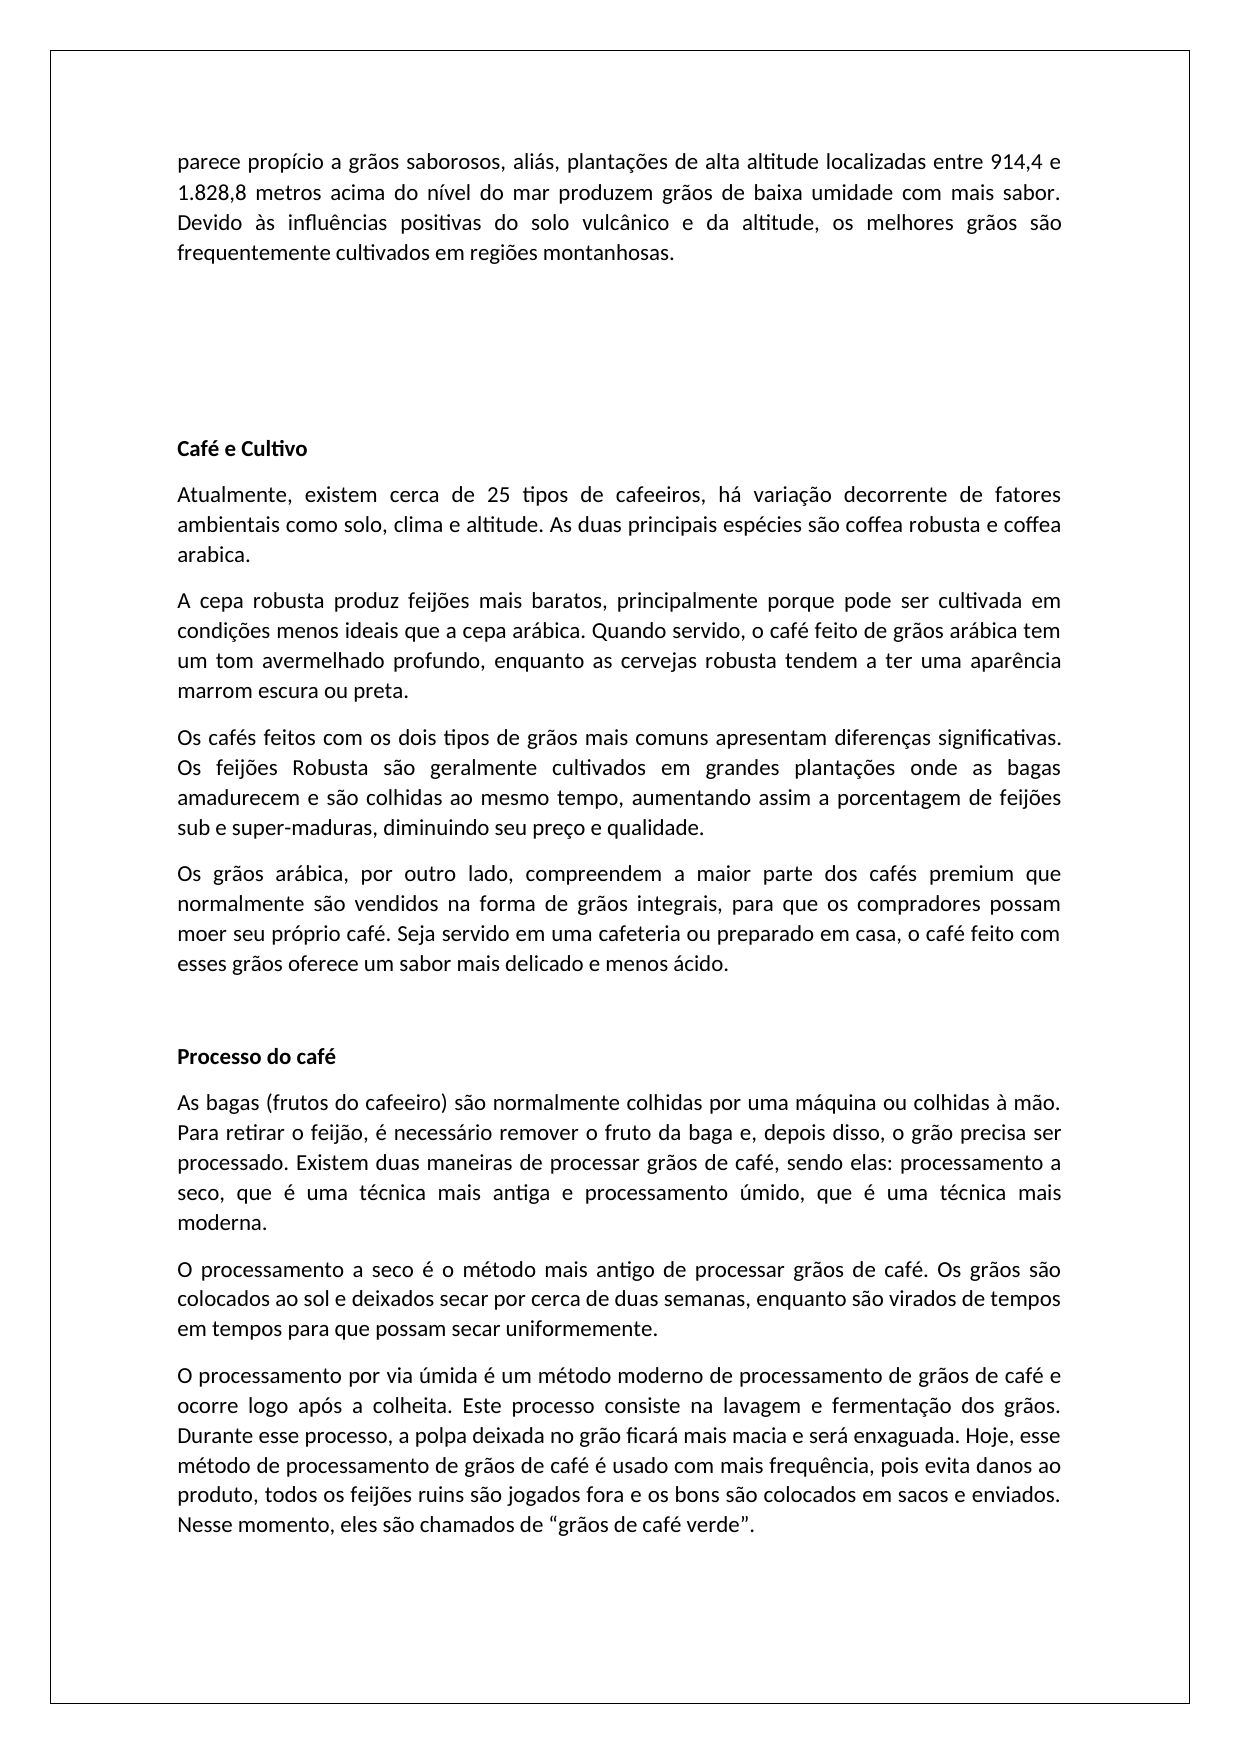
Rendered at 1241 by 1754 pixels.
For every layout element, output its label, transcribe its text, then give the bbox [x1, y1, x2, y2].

text Os grãos arábica, por outro lado, compreendem a maior parte dos cafés premium que normalmente são vendidos na forma de grãos integrais, para que os compradores possam moer seu próprio café. Seja servido em uma cafeteria ou preparado em casa, o café feito com esses grãos oferece um sabor mais delicado e menos ácido. [177, 859, 1063, 977]
text Atualmente, existem cerca de 25 tipos de cafeeiros, há variação decorrente de fatores ambientais como solo, clima e altitude. As duas principais espécies são coffea robusta e coffea arabica. [177, 480, 1063, 568]
text A cepa robusta produz feijões mais baratos, principalmente porque pode ser cultivada em condições menos ideais que a cepa arábica. Quando servido, o café feito de grãos arábica tem um tom avermelhado profundo, enquanto as cervejas robusta tendem a ter uma aparência marrom escura ou preta. [177, 587, 1063, 704]
text Os cafés feitos com os dois tipos de grãos mais comuns apresentam diferenças significativas. Os feijões Robusta são geralmente cultivados em grandes plantações onde as bagas amadurecem e são colhidas ao mesmo tempo, aumentando assim a porcentagem de feijões sub e super-maduras, diminuindo seu preço e qualidade. [177, 723, 1063, 841]
text Processo do café [177, 1042, 1063, 1070]
text As bagas (frutos do cafeeiro) são normalmente colhidas por uma máquina ou colhidas à mão. Para retirar o feijão, é necessário remover o fruto da baga e, depois disso, o grão precisa ser processado. Existem duas maneiras de processar grãos de café, sendo elas: processamento a seco, que é uma técnica mais antiga e processamento úmido, que é uma técnica mais moderna. [177, 1088, 1063, 1236]
text O processamento a seco é o método mais antigo de processar grãos de café. Os grãos são colocados ao sol e deixados secar por cerca de duas semanas, enquanto são virados de tempos em tempos para que possam secar uniformemente. [177, 1255, 1063, 1342]
text O processamento por via úmida é um método moderno de processamento de grãos de café e ocorre logo após a colheita. Este processo consiste na lavagem e fermentação dos grãos. Durante esse processo, a polpa deixada no grão ficará mais macia e será enxaguada. Hoje, esse método de processamento de grãos de café é usado com mais frequência, pois evita danos ao produto, todos os feijões ruins são jogados fora e os bons são colocados em sacos e enviados. Nesse momento, eles são chamados de “grãos de café verde”. [177, 1361, 1063, 1538]
text Café e Cultivo [177, 434, 1063, 462]
